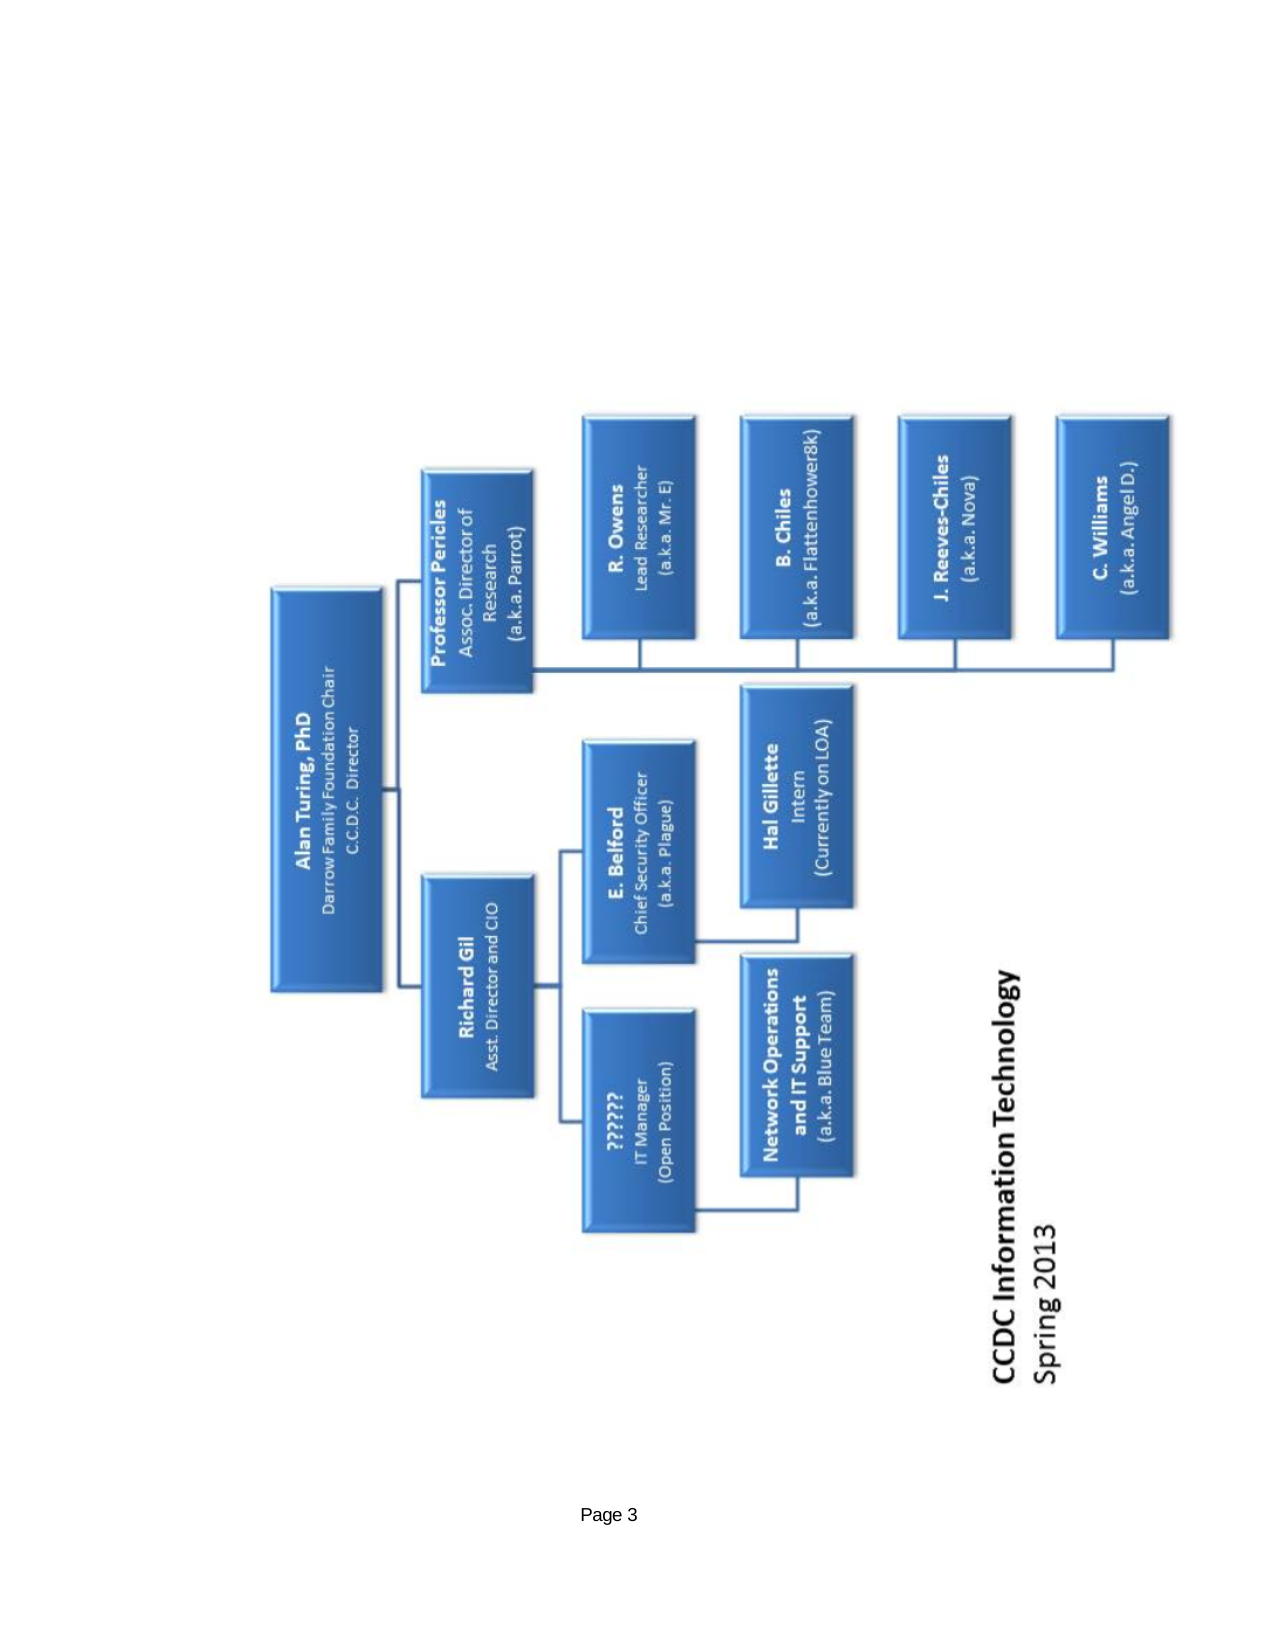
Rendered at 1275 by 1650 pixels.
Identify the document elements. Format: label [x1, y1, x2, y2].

picture [189, 151, 1201, 1498]
